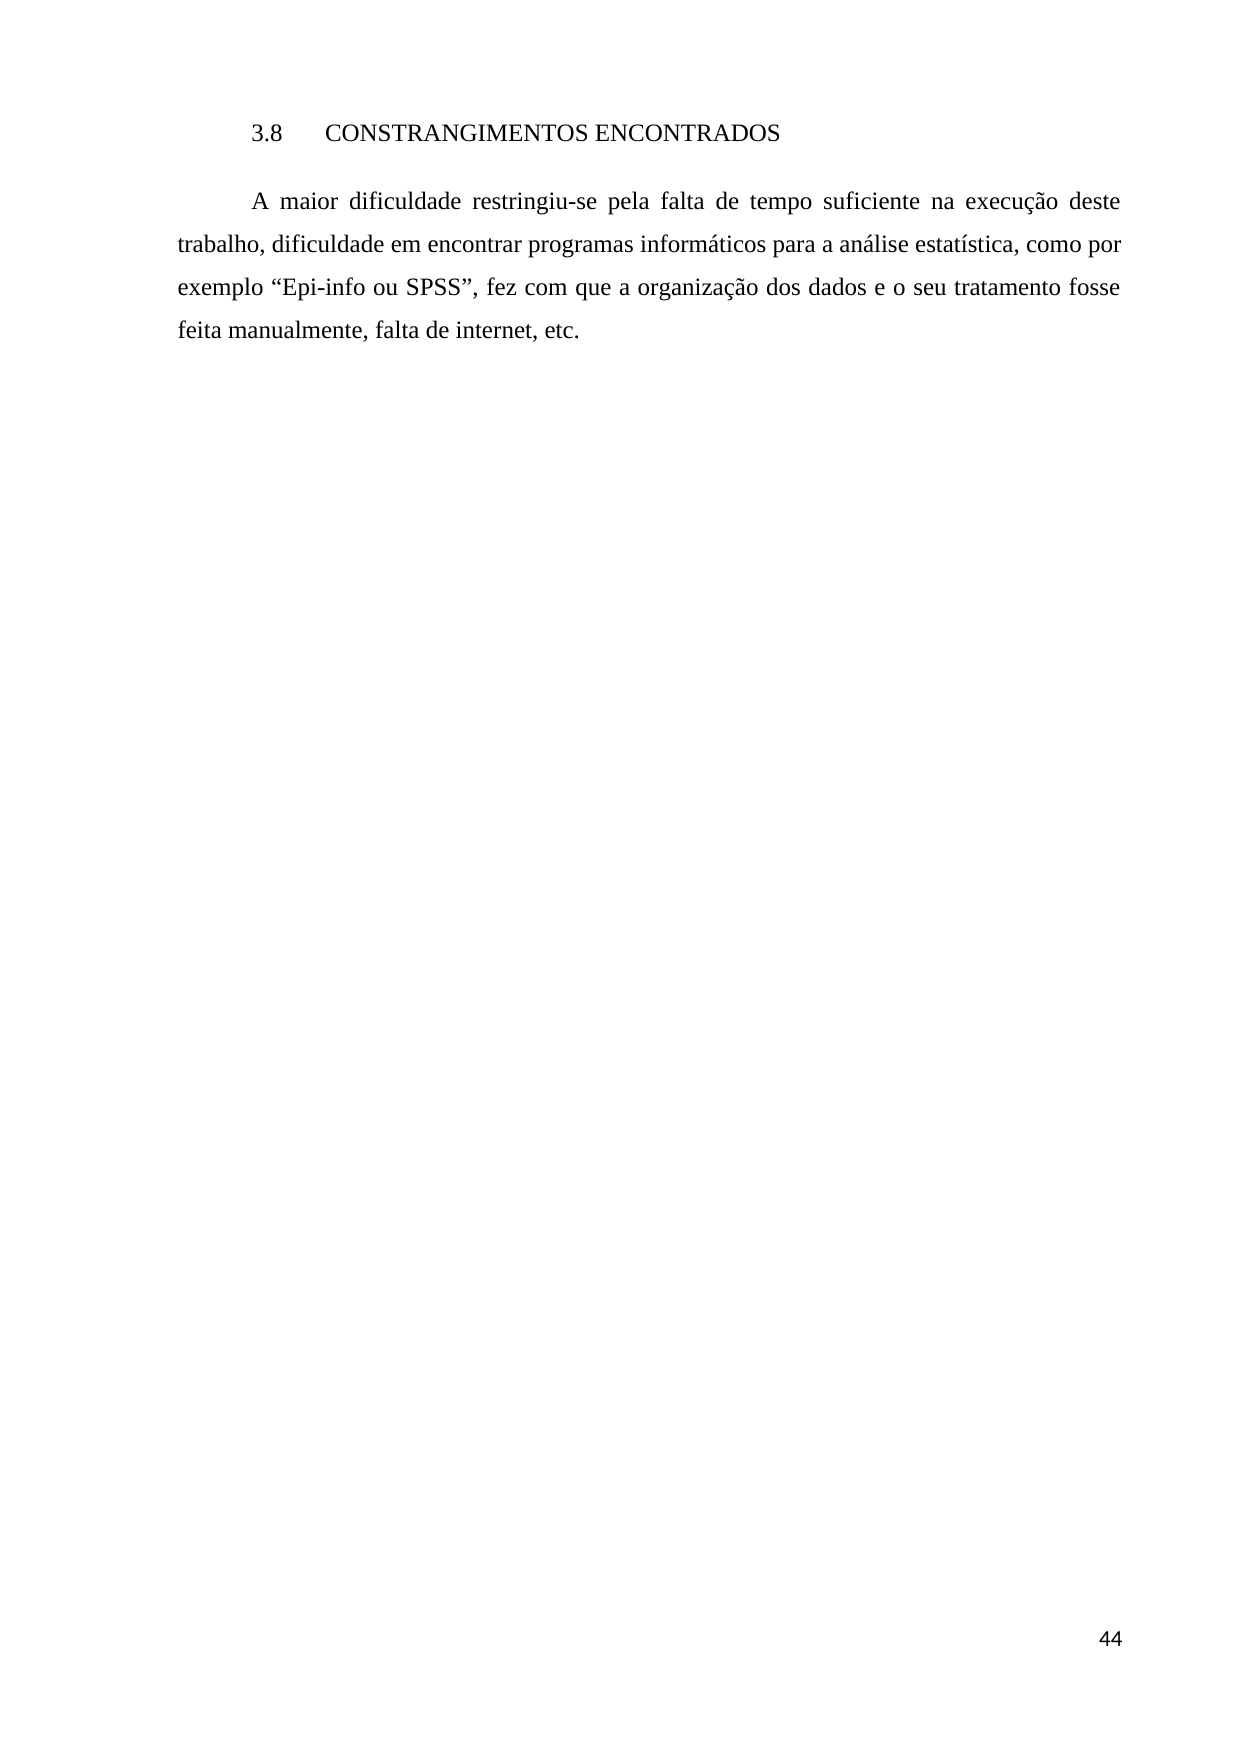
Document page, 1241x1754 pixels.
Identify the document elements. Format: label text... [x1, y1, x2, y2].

list CONSTRANGIMENTOS ENCONTRADOS [251, 118, 1122, 147]
text A maior dificuldade restringiu-se pela falta de tempo suficiente na execução deste trabalho, dificuldade em encontrar programas informáticos para a análise estatística, como por exemplo “Epi-info ou SPSS”, fez com que a organização dos dados e o seu tratamento fosse feita manualmente, falta de internet, etc. [177, 186, 1122, 344]
